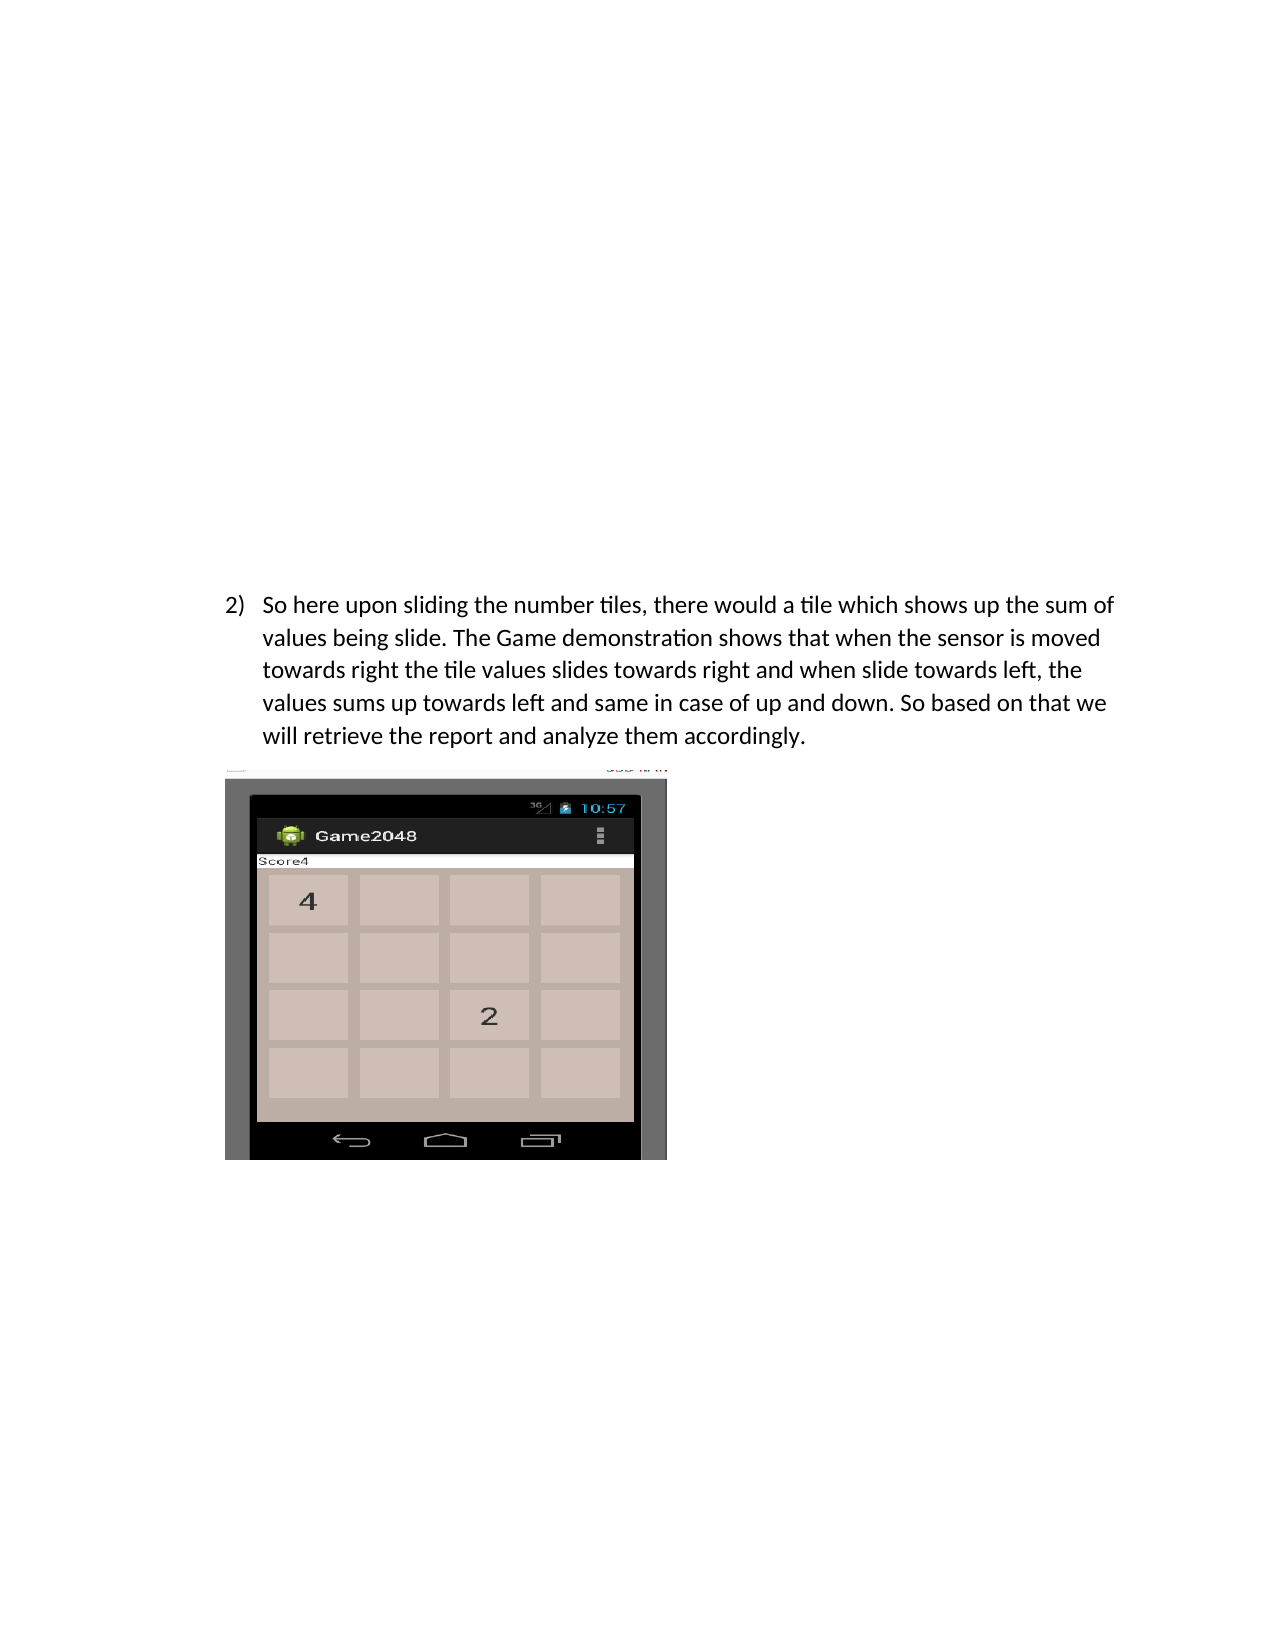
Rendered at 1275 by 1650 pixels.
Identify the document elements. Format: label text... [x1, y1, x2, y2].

picture [225, 770, 674, 1166]
list So here upon sliding the number tiles, there would a tile which shows up the sum of values being slide. The Game demonstration shows that when the sensor is moved towards right the tile values slides towards right and when slide towards left, the values sums up towards left and same in case of up and down. So based on that we will retrieve the report and analyze them accordingly. [225, 589, 1125, 751]
